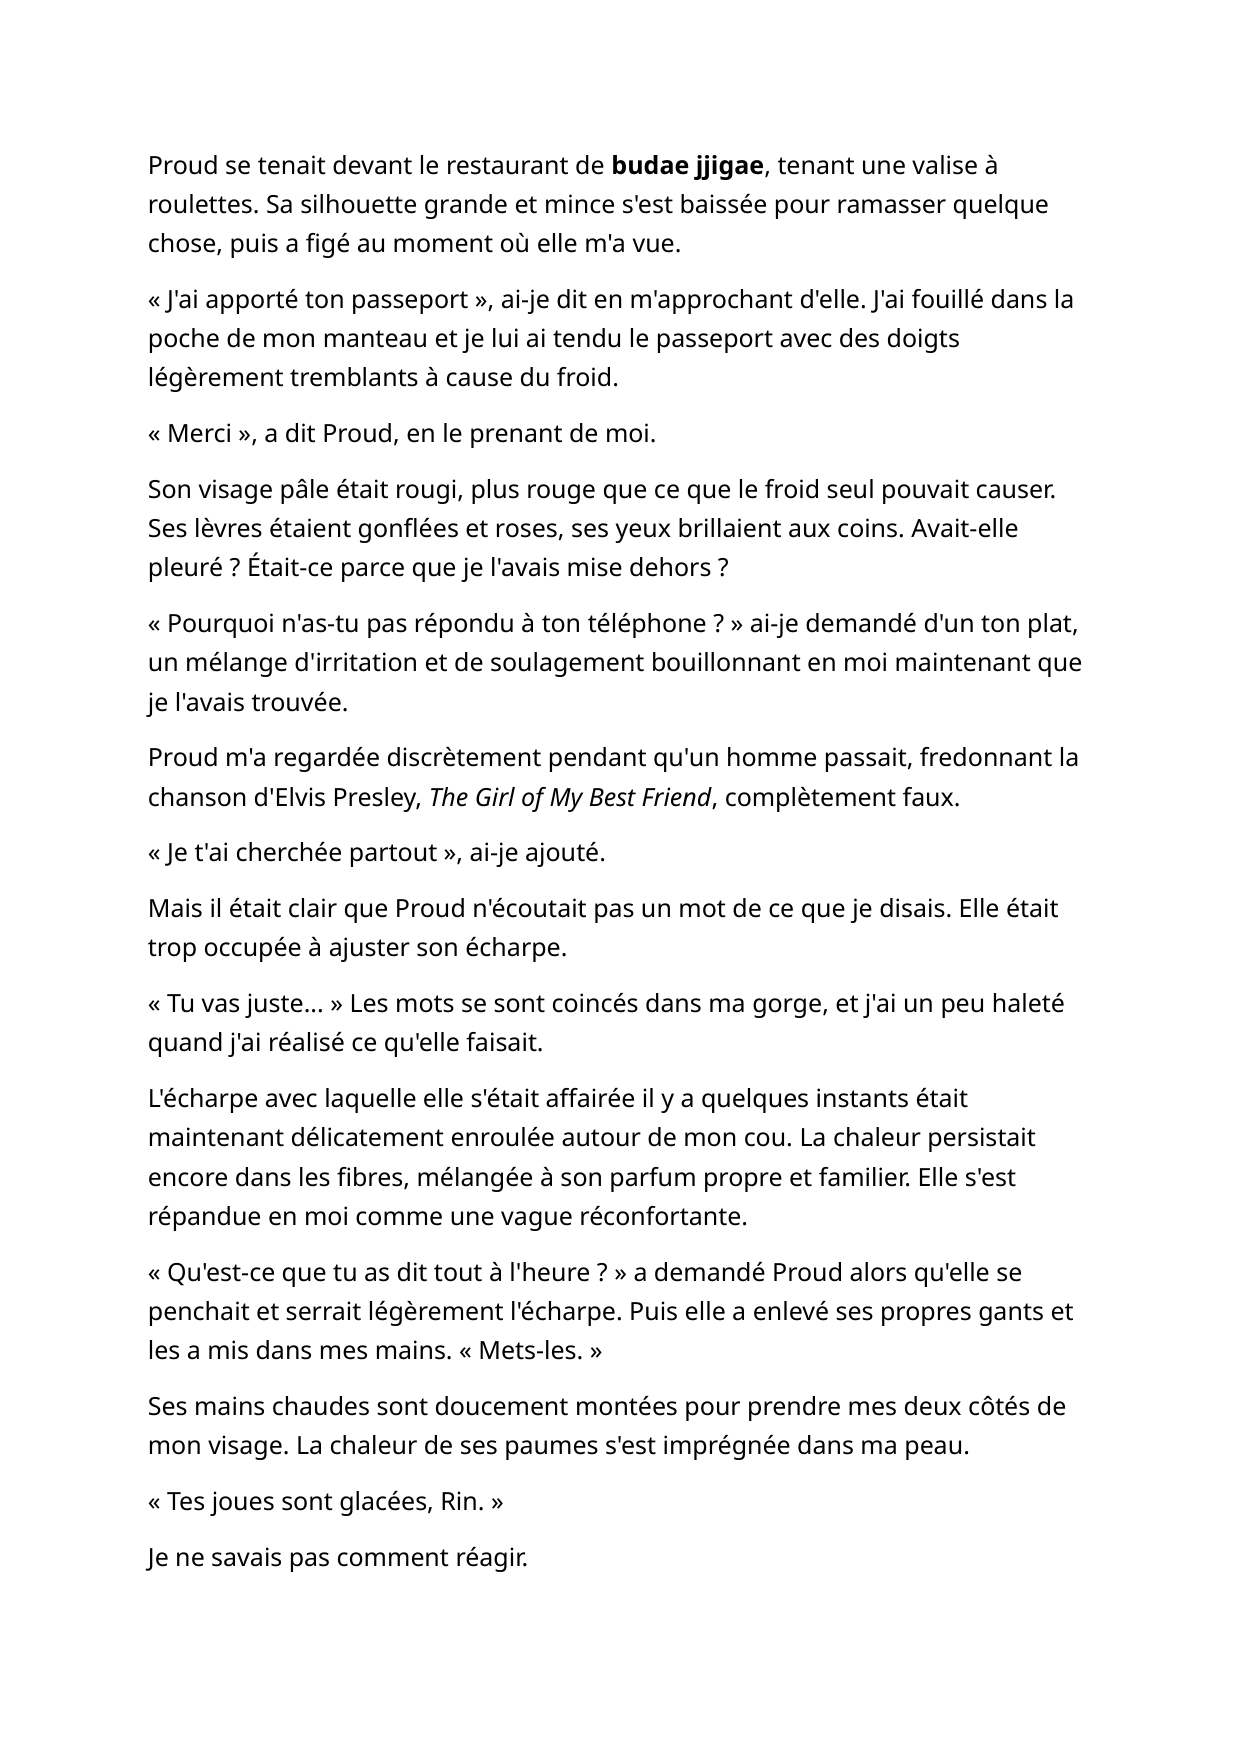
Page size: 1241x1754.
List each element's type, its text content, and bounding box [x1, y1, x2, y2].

text « J'ai apporté ton passeport », ai-je dit en m'approchant d'elle. J'ai fouillé dans la poche de mon manteau et je lui ai tendu le passeport avec des doigts légèrement tremblants à cause du froid. [148, 282, 1093, 394]
text « Pourquoi n'as-tu pas répondu à ton téléphone ? » ai-je demandé d'un ton plat, un mélange d'irritation et de soulagement bouillonnant en moi maintenant que je l'avais trouvée. [148, 606, 1093, 718]
text « Tes joues sont glacées, Rin. » [148, 1483, 1093, 1517]
text « Merci », a dit Proud, en le prenant de moi. [148, 416, 1093, 450]
text « Qu'est-ce que tu as dit tout à l'heure ? » a demandé Proud alors qu'elle se penchait et serrait légèrement l'écharpe. Puis elle a enlevé ses propres gants et les a mis dans mes mains. « Mets-les. » [148, 1254, 1093, 1367]
text « Je t'ai cherchée partout », ai-je ajouté. [148, 835, 1093, 869]
text Je ne savais pas comment réagir. [148, 1539, 1093, 1573]
text Proud se tenait devant le restaurant de budae jjigae, tenant une valise à roulettes. Sa silhouette grande et mince s'est baissée pour ramasser quelque chose, puis a figé au moment où elle m'a vue. [148, 148, 1093, 260]
text Ses mains chaudes sont doucement montées pour prendre mes deux côtés de mon visage. La chaleur de ses paumes s'est imprégnée dans ma peau. [148, 1388, 1093, 1462]
text Proud m'a regardée discrètement pendant qu'un homme passait, fredonnant la chanson d'Elvis Presley, The Girl of My Best Friend, complètement faux. [148, 740, 1093, 813]
text L'écharpe avec laquelle elle s'était affairée il y a quelques instants était maintenant délicatement enroulée autour de mon cou. La chaleur persistait encore dans les fibres, mélangée à son parfum propre et familier. Elle s'est répandue en moi comme une vague réconfortante. [148, 1081, 1093, 1232]
text Son visage pâle était rougi, plus rouge que ce que le froid seul pouvait causer. Ses lèvres étaient gonflées et roses, ses yeux brillaient aux coins. Avait-elle pleuré ? Était-ce parce que je l'avais mise dehors ? [148, 472, 1093, 584]
text Mais il était clair que Proud n'écoutait pas un mot de ce que je disais. Elle était trop occupée à ajuster son écharpe. [148, 891, 1093, 964]
text « Tu vas juste... » Les mots se sont coincés dans ma gorge, et j'ai un peu haleté quand j'ai réalisé ce qu'elle faisait. [148, 986, 1093, 1059]
